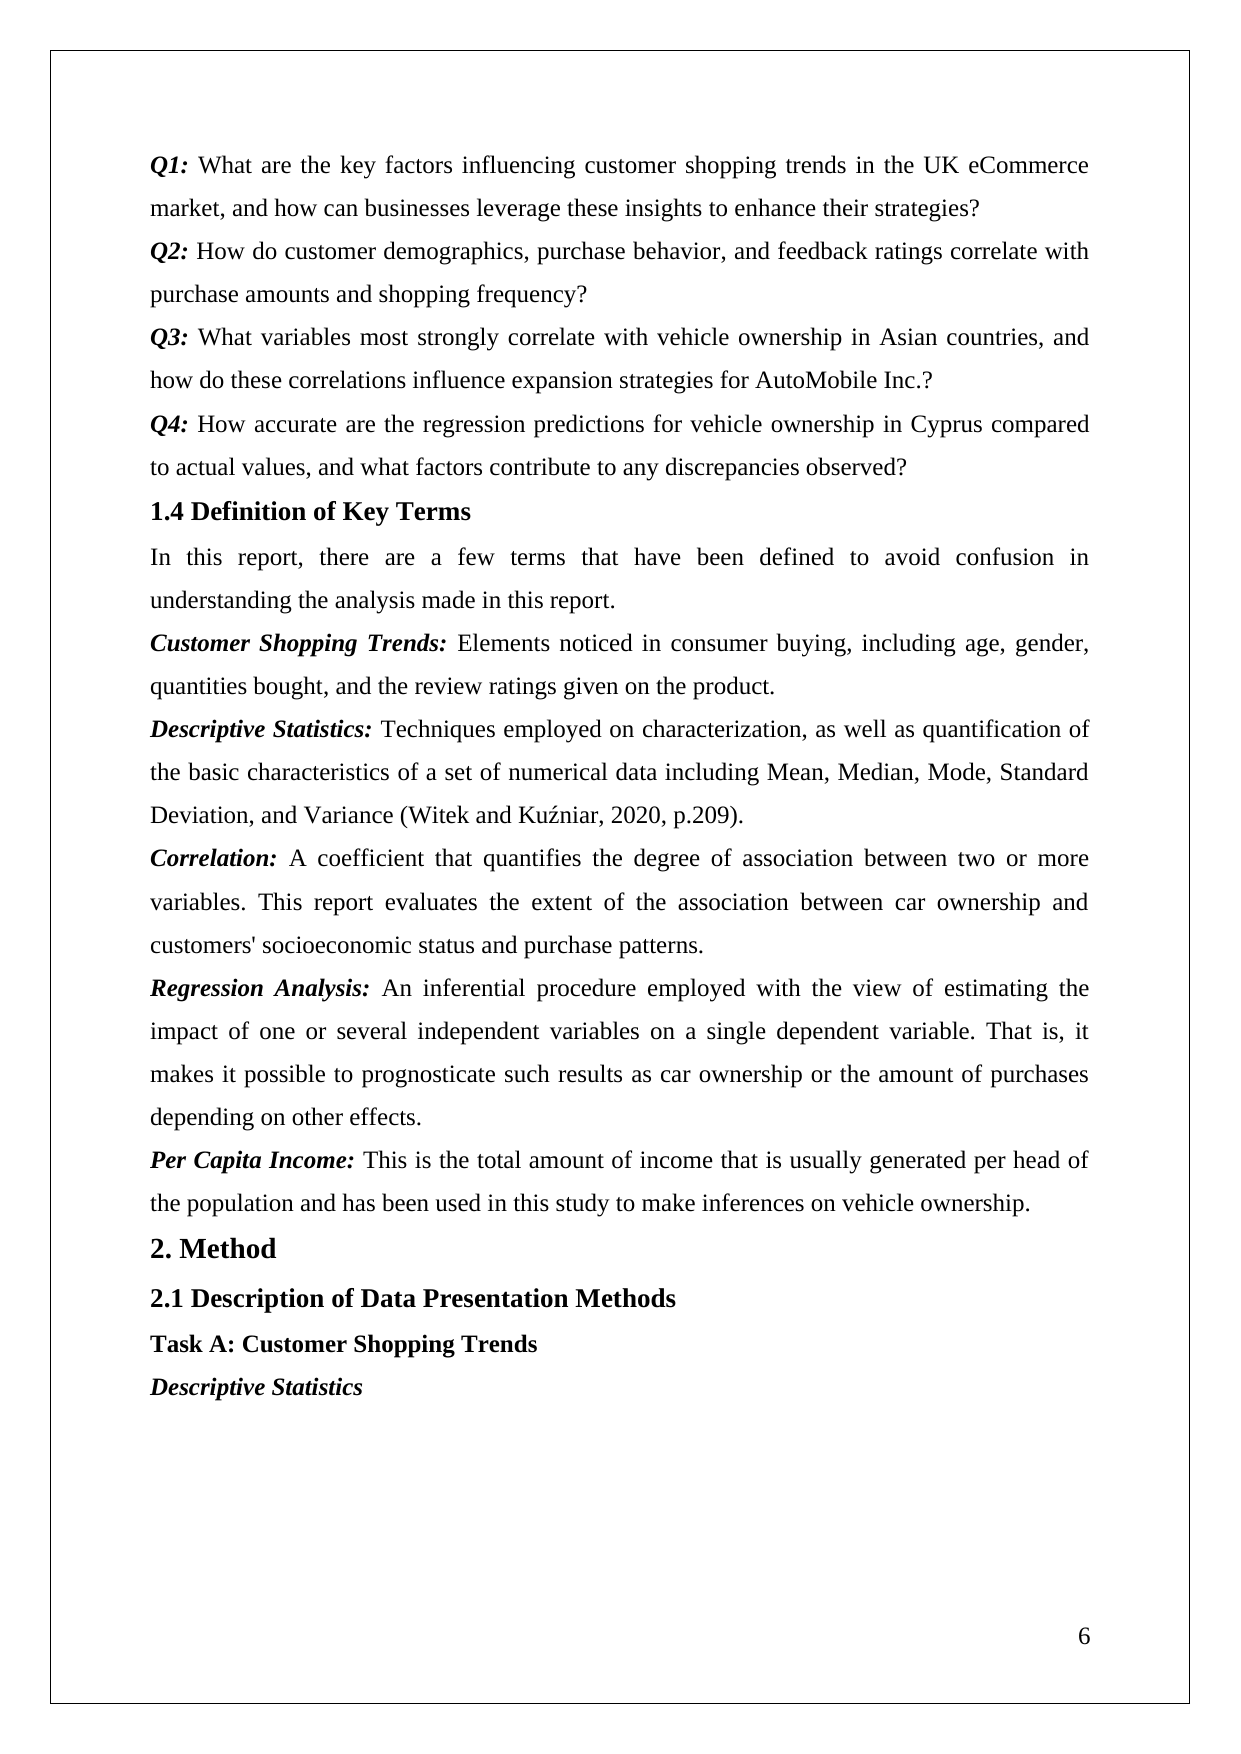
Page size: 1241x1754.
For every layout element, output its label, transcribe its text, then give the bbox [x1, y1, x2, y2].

subtitle 1.4 Definition of Key Terms [150, 495, 1090, 526]
text Q1: What are the key factors influencing customer shopping trends in the UK eCommerce market, and how can businesses leverage these insights to enhance their strategies? [150, 150, 1090, 222]
text Regression Analysis: An inferential procedure employed with the view of estimating the impact of one or several independent variables on a single dependent variable. That is, it makes it possible to prognosticate such results as car ownership or the amount of purchases depending on other effects. [150, 973, 1090, 1131]
subtitle 2.1 Description of Data Presentation Methods [150, 1282, 1090, 1313]
subtitle 2. Method [150, 1232, 1090, 1265]
text Q2: How do customer demographics, purchase behavior, and feedback ratings correlate with purchase amounts and shopping frequency? [150, 236, 1090, 308]
text Per Capita Income: This is the total amount of income that is usually generated per head of the population and has been used in this study to make inferences on vehicle ownership. [150, 1145, 1090, 1217]
text In this report, there are a few terms that have been defined to avoid confusion in understanding the analysis made in this report. [150, 542, 1090, 613]
subtitle Task A: Customer Shopping Trends [150, 1329, 1090, 1357]
text Customer Shopping Trends: Elements noticed in consumer buying, including age, gender, quantities bought, and the review ratings given on the product. [150, 628, 1090, 700]
text Descriptive Statistics [150, 1372, 1090, 1401]
text Descriptive Statistics: Techniques employed on characterization, as well as quantification of the basic characteristics of a set of numerical data including Mean, Median, Mode, Standard Deviation, and Variance (Witek and Kuźniar, 2020, p.209). [150, 714, 1090, 829]
text Q3: What variables most strongly correlate with vehicle ownership in Asian countries, and how do these correlations influence expansion strategies for AutoMobile Inc.? [150, 322, 1090, 394]
text Correlation: A coefficient that quantifies the degree of association between two or more variables. This report evaluates the extent of the association between car ownership and customers' socioeconomic status and purchase patterns. [150, 843, 1090, 958]
text Q4: How accurate are the regression predictions for vehicle ownership in Cyprus compared to actual values, and what factors contribute to any discrepancies observed? [150, 409, 1090, 481]
